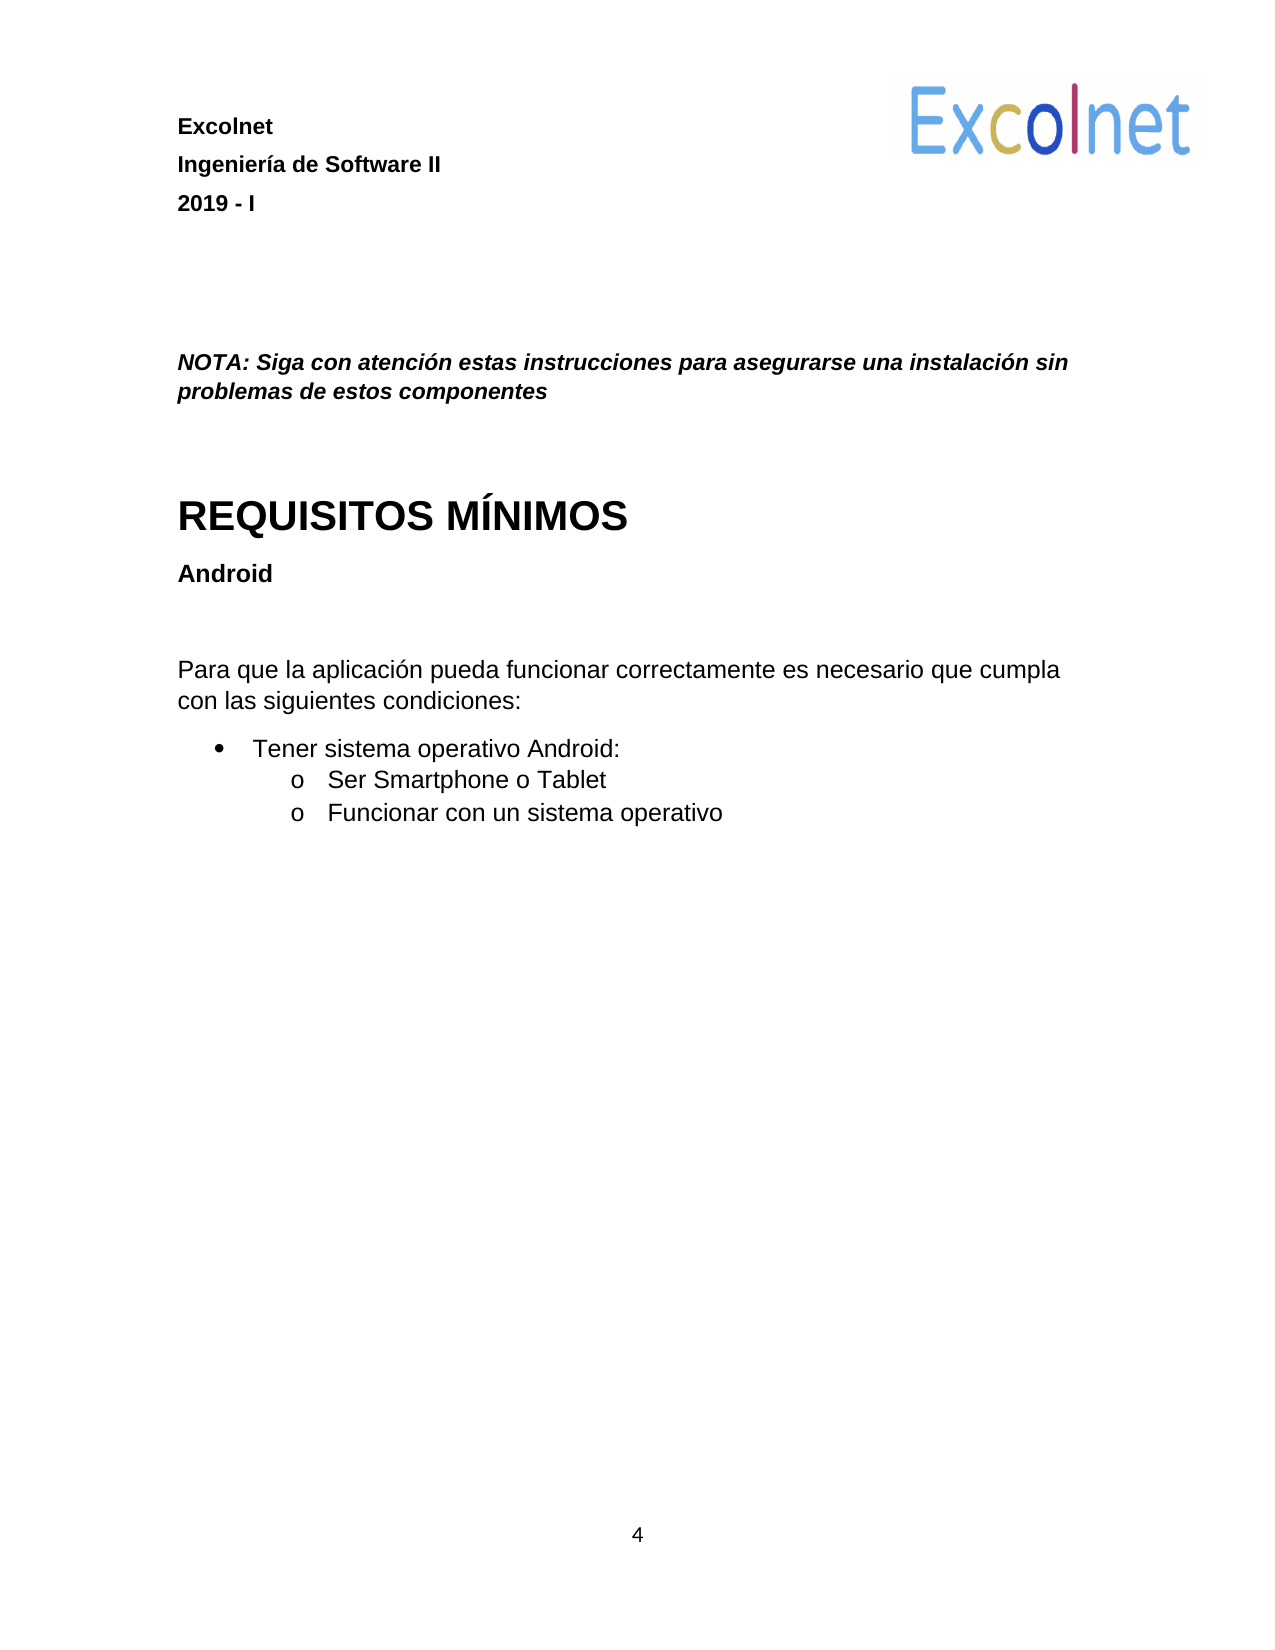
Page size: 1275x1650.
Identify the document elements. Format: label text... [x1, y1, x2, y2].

list Tener sistema operativo Android: [215, 733, 1098, 762]
text Para que la aplicación pueda funcionar correctamente es necesario que cumpla con las siguientes condiciones: [177, 655, 1098, 714]
text NOTA: Siga con atención estas instrucciones para asegurarse una instalación sin problemas de estos componentes [177, 349, 1098, 404]
text Android [177, 559, 1098, 588]
text REQUISITOS MÍNIMOS [177, 491, 1098, 539]
list Ser Smartphone o Tablet [290, 765, 1098, 796]
picture [889, 74, 1205, 159]
list Funcionar con un sistema operativo [290, 798, 1098, 829]
